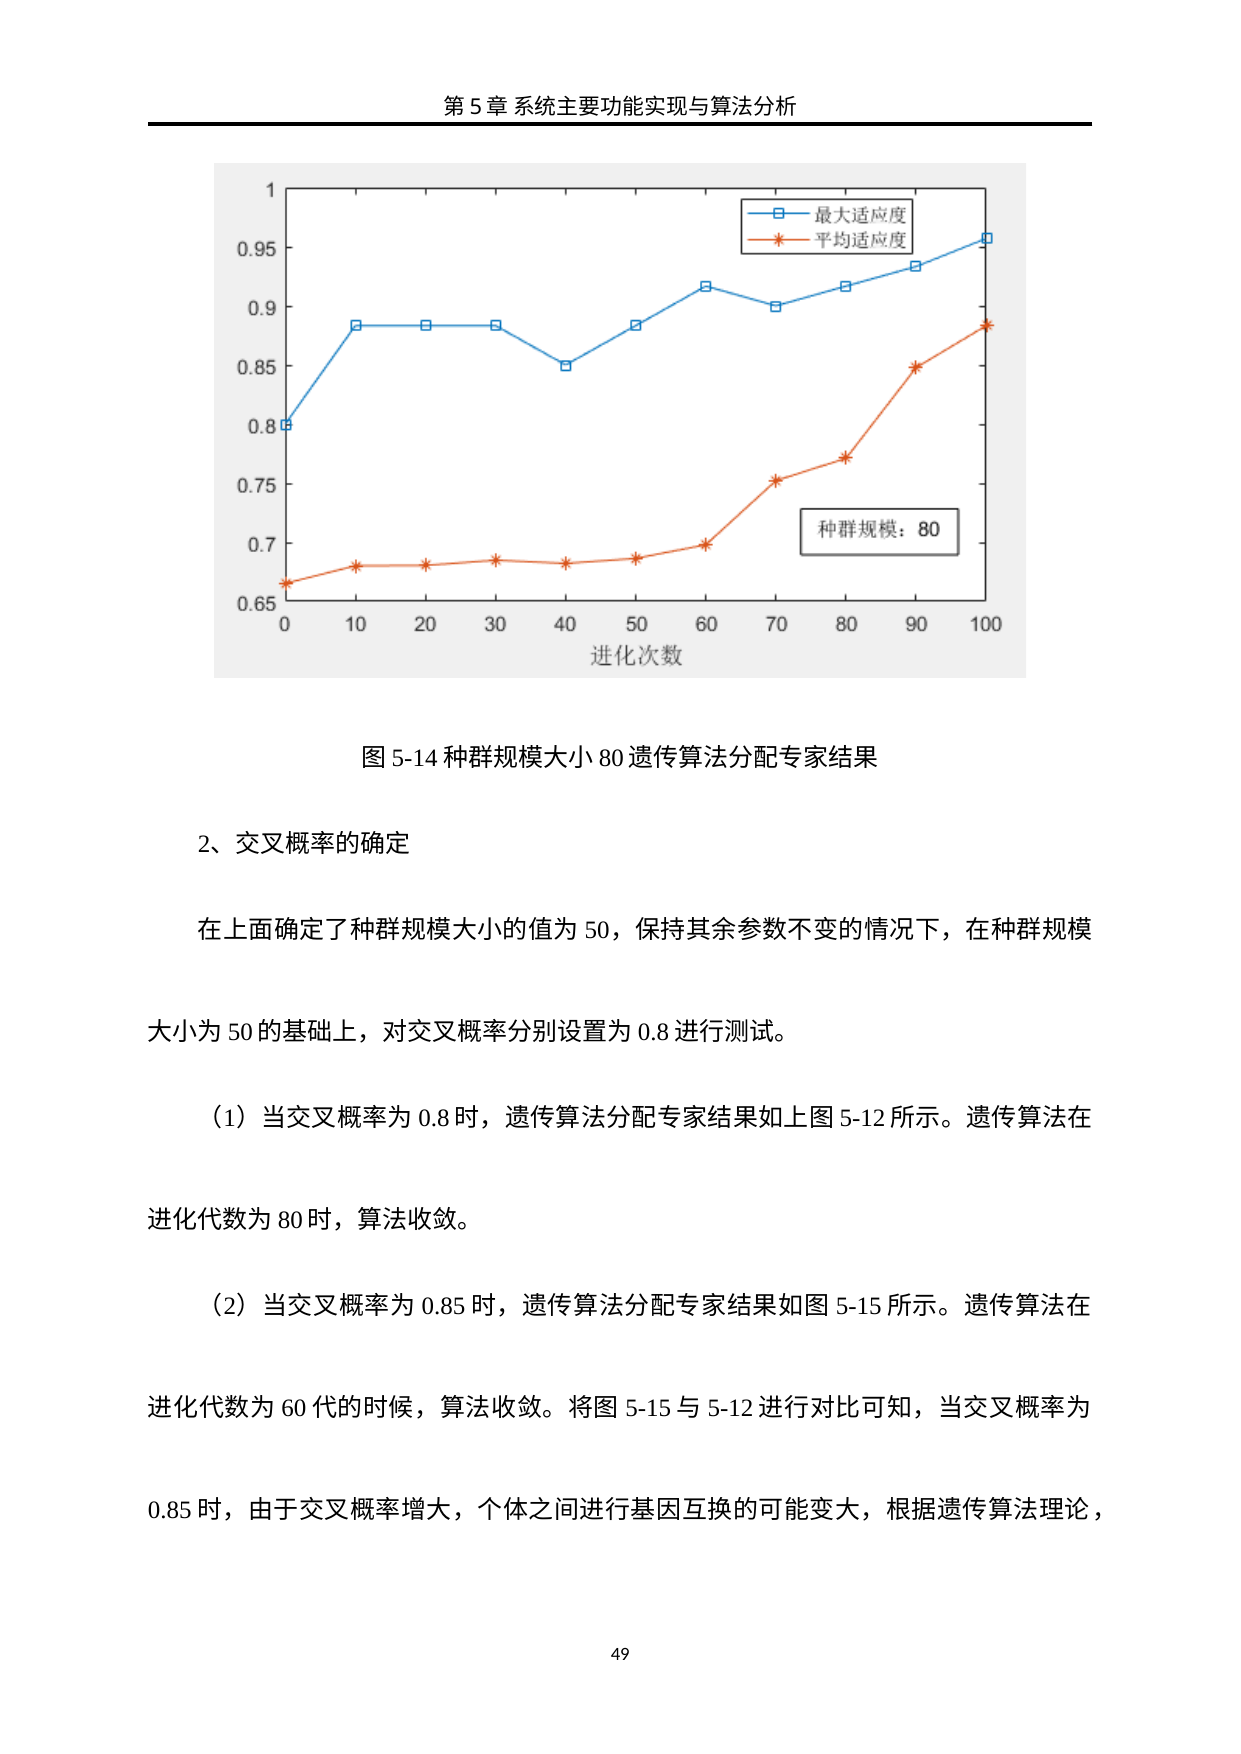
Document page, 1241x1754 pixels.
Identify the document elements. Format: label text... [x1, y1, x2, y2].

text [148, 1269, 1092, 1541]
text 2、交叉概率的确定 [148, 808, 1092, 876]
text 在上面确定了种群规模大小的值为50，保持其余参数不变的情况下，在种群规模大小为50的基础上，对交叉概率分别设置为0.8进行测试。 [148, 894, 1092, 1063]
picture [214, 163, 1027, 678]
text （1）当交叉概率为0.8时，遗传算法分配专家结果如上图5-12所示。遗传算法在进化代数为80时，算法收敛。 [148, 1082, 1092, 1251]
